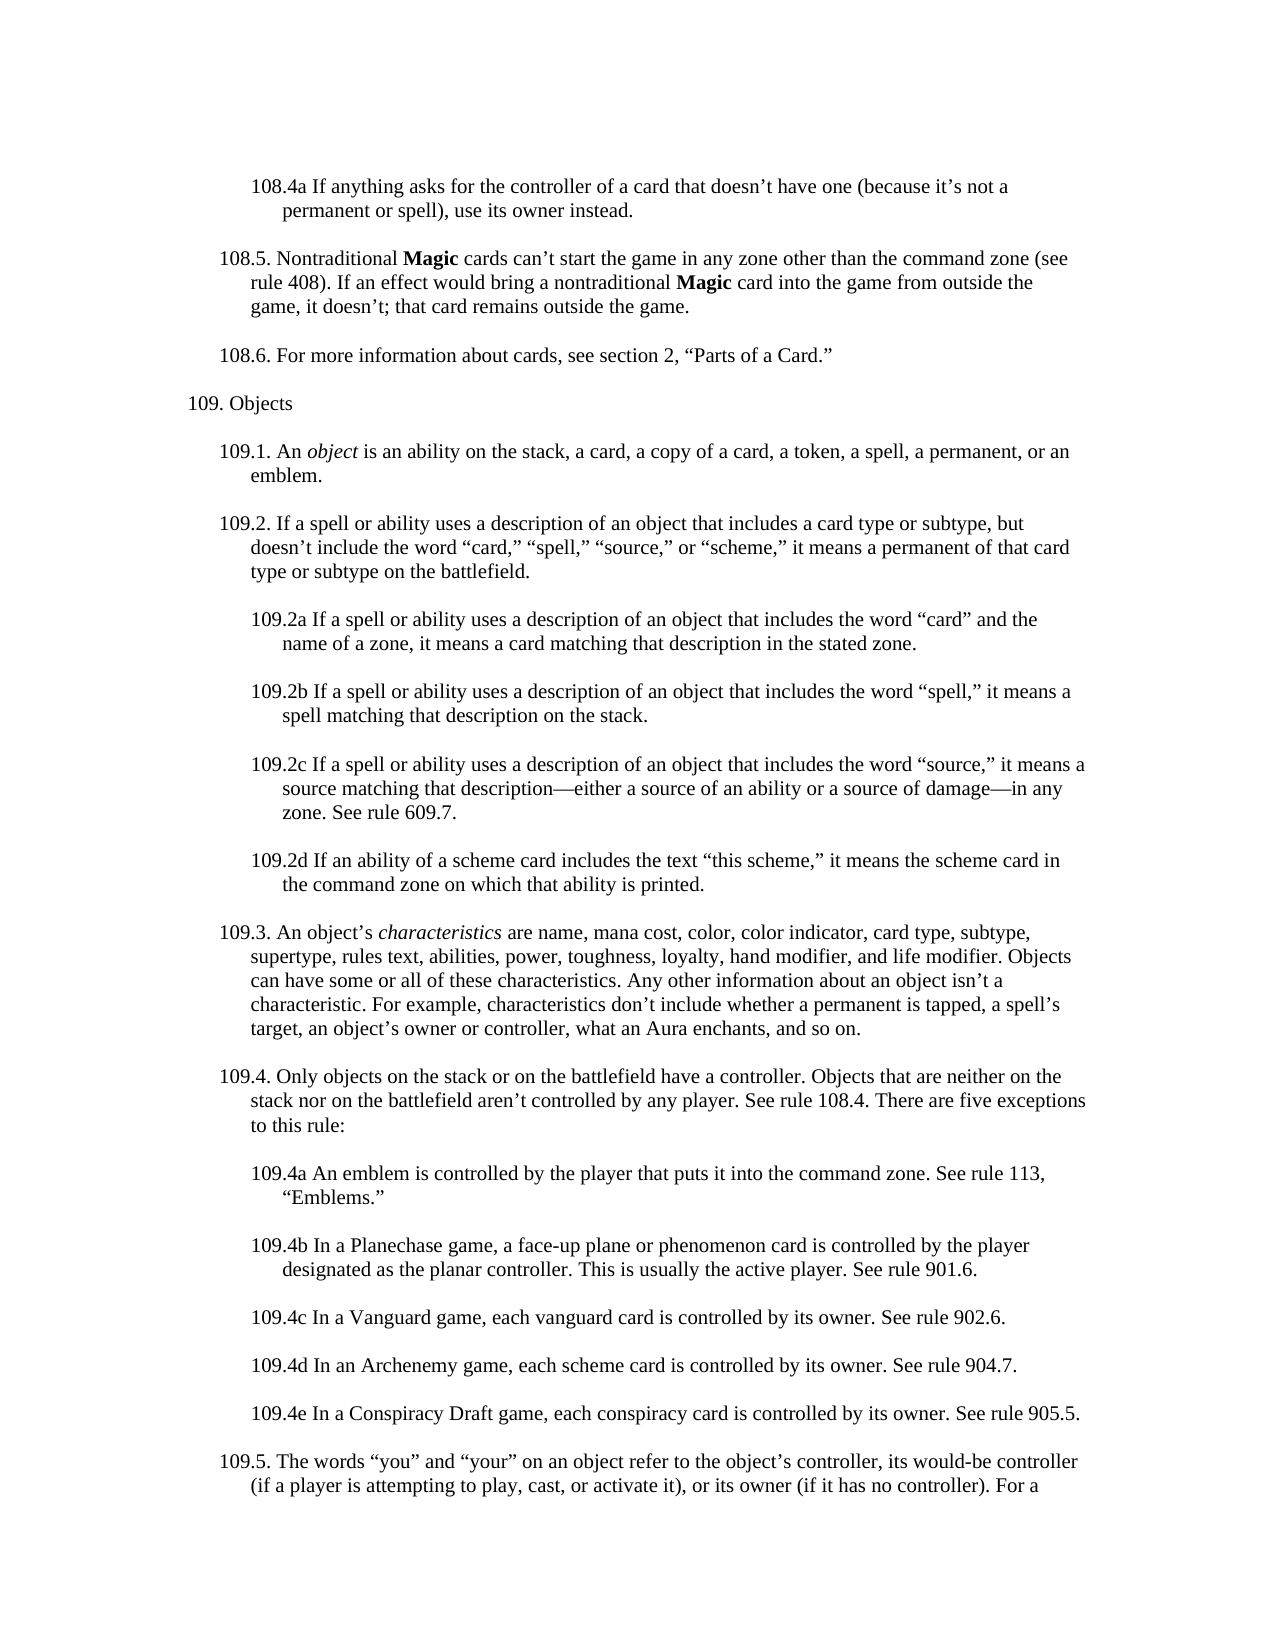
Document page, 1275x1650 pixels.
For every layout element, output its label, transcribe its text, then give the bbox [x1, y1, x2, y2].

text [219, 1449, 1087, 1497]
text 108.4a If anything asks for the controller of a card that doesn’t have one (because it’s not a permanent or spell), use its owner instead. [251, 174, 1087, 222]
text 109.4b In a Planechase game, a face-up plane or phenomenon card is controlled by the player designated as the planar controller. This is usually the active player. See rule 901.6. [251, 1233, 1087, 1281]
text 109.4e In a Conspiracy Draft game, each conspiracy card is controlled by its owner. See rule 905.5. [251, 1401, 1087, 1425]
text 109.4c In a Vanguard game, each vanguard card is controlled by its owner. See rule 902.6. [251, 1305, 1087, 1329]
text 109.3. An object’s characteristics are name, mana cost, color, color indicator, card type, subtype, supertype, rules text, abilities, power, toughness, loyalty, hand modifier, and life modifier. Objects can have some or all of these characteristics. Any other information about an object isn’t a characteristic. For example, characteristics don’t include whether a permanent is tapped, a spell’s target, an object’s owner or controller, what an Aura enchants, and so on. [219, 920, 1087, 1040]
text 109.4. Only objects on the stack or on the battlefield have a controller. Objects that are neither on the stack nor on the battlefield aren’t controlled by any player. See rule 108.4. There are five exceptions to this rule: [219, 1064, 1087, 1137]
text 109. Objects [187, 391, 1087, 415]
text 109.2a If a spell or ability uses a description of an object that includes the word “card” and the name of a zone, it means a card matching that description in the stated zone. [251, 607, 1087, 655]
text 109.2d If an ability of a scheme card includes the text “this scheme,” it means the scheme card in the command zone on which that ability is printed. [251, 848, 1087, 896]
text 109.4d In an Archenemy game, each scheme card is controlled by its owner. See rule 904.7. [251, 1353, 1087, 1377]
text 109.2b If a spell or ability uses a description of an object that includes the word “spell,” it means a spell matching that description on the stack. [251, 679, 1087, 727]
text 108.6. For more information about cards, see section 2, “Parts of a Card.” [219, 342, 1087, 367]
text 109.2. If a spell or ability uses a description of an object that includes a card type or subtype, but doesn’t include the word “card,” “spell,” “source,” or “scheme,” it means a permanent of that card type or subtype on the battlefield. [219, 511, 1087, 583]
text 108.5. Nontraditional Magic cards can’t start the game in any zone other than the command zone (see rule 408). If an effect would bring a nontraditional Magic card into the game from outside the game, it doesn’t; that card remains outside the game. [219, 246, 1087, 318]
text 109.4a An emblem is controlled by the player that puts it into the command zone. See rule 113, “Emblems.” [251, 1161, 1087, 1209]
text 109.1. An object is an ability on the stack, a card, a copy of a card, a token, a spell, a permanent, or an emblem. [219, 439, 1087, 487]
text 109.2c If a spell or ability uses a description of an object that includes the word “source,” it means a source matching that description—either a source of an ability or a source of damage—in any zone. See rule 609.7. [251, 752, 1087, 824]
